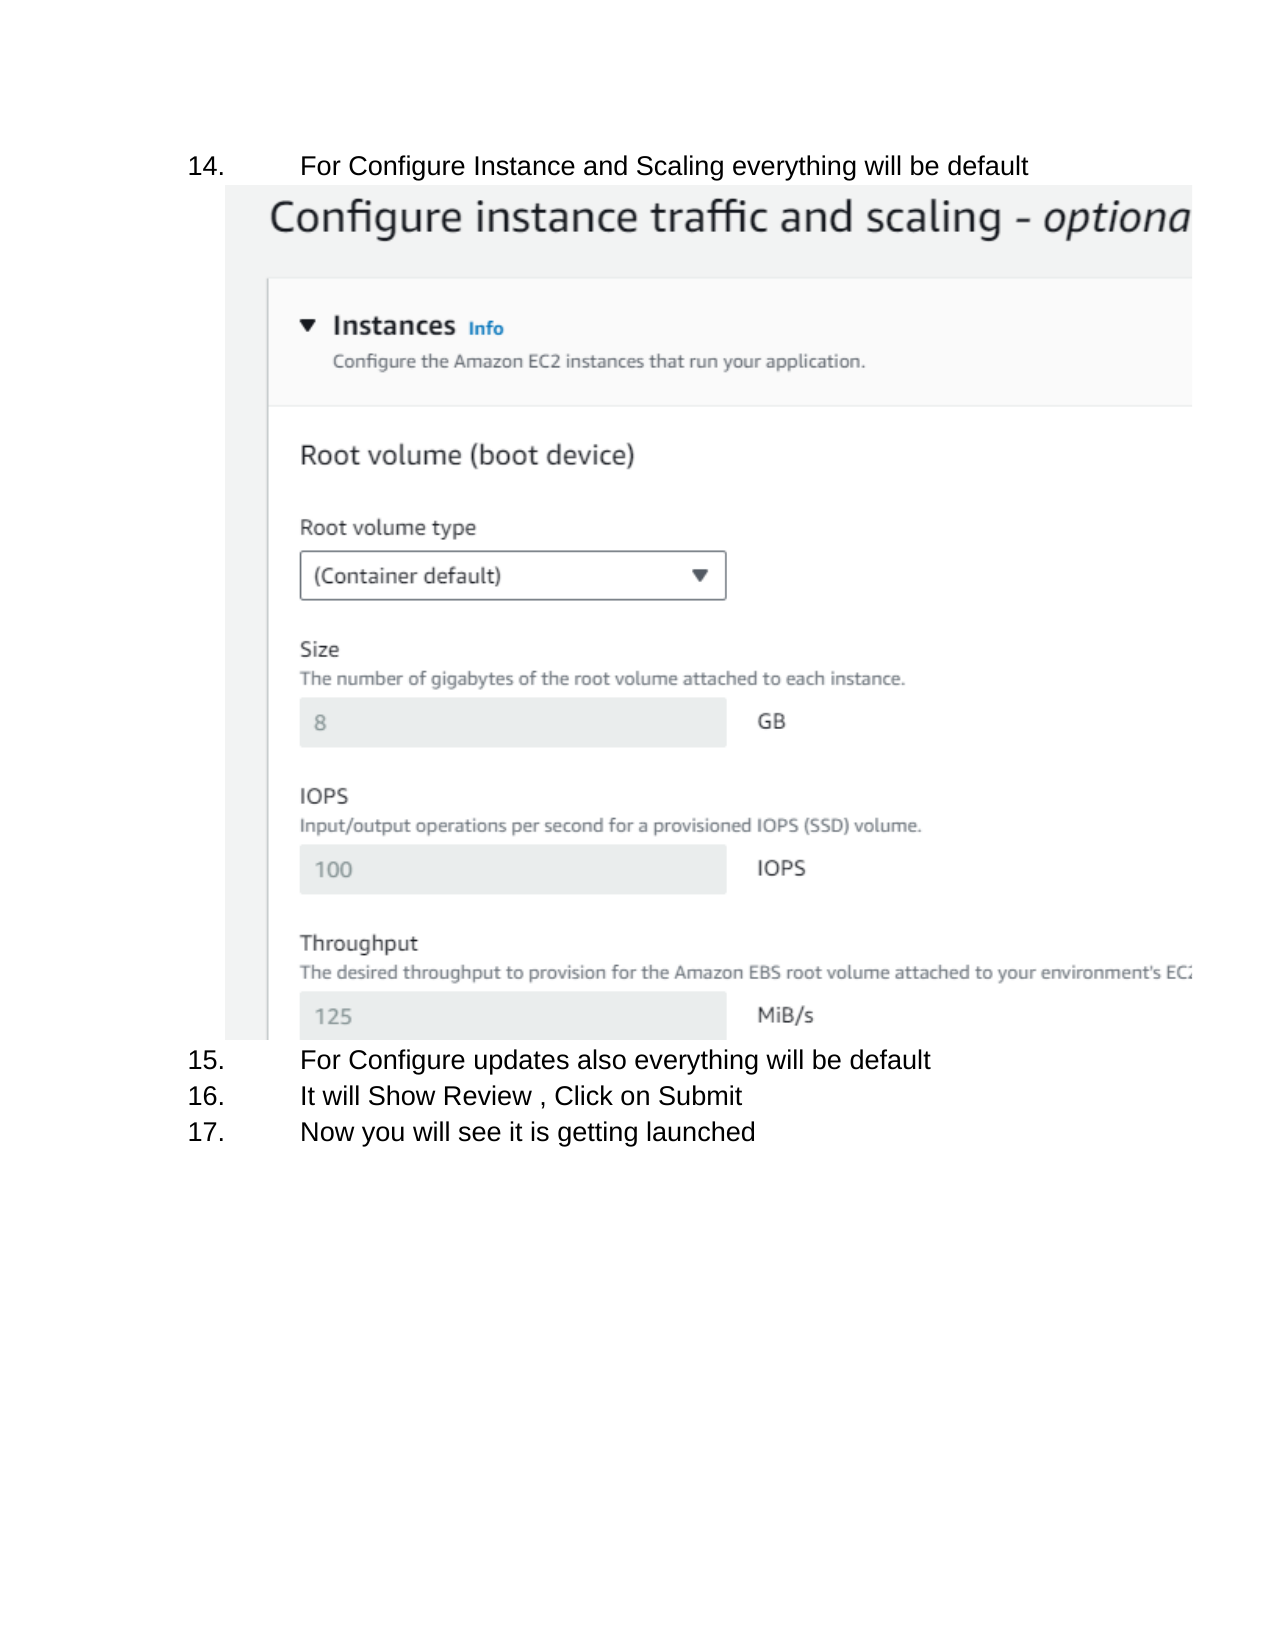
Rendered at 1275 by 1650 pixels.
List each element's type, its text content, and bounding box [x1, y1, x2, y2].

list For Configure updates also everything will be default [187, 1044, 1125, 1075]
list Now you will see it is getting launched [187, 1116, 1125, 1147]
list It will Show Review , Click on Submit [187, 1079, 1125, 1111]
picture [225, 185, 1193, 1040]
